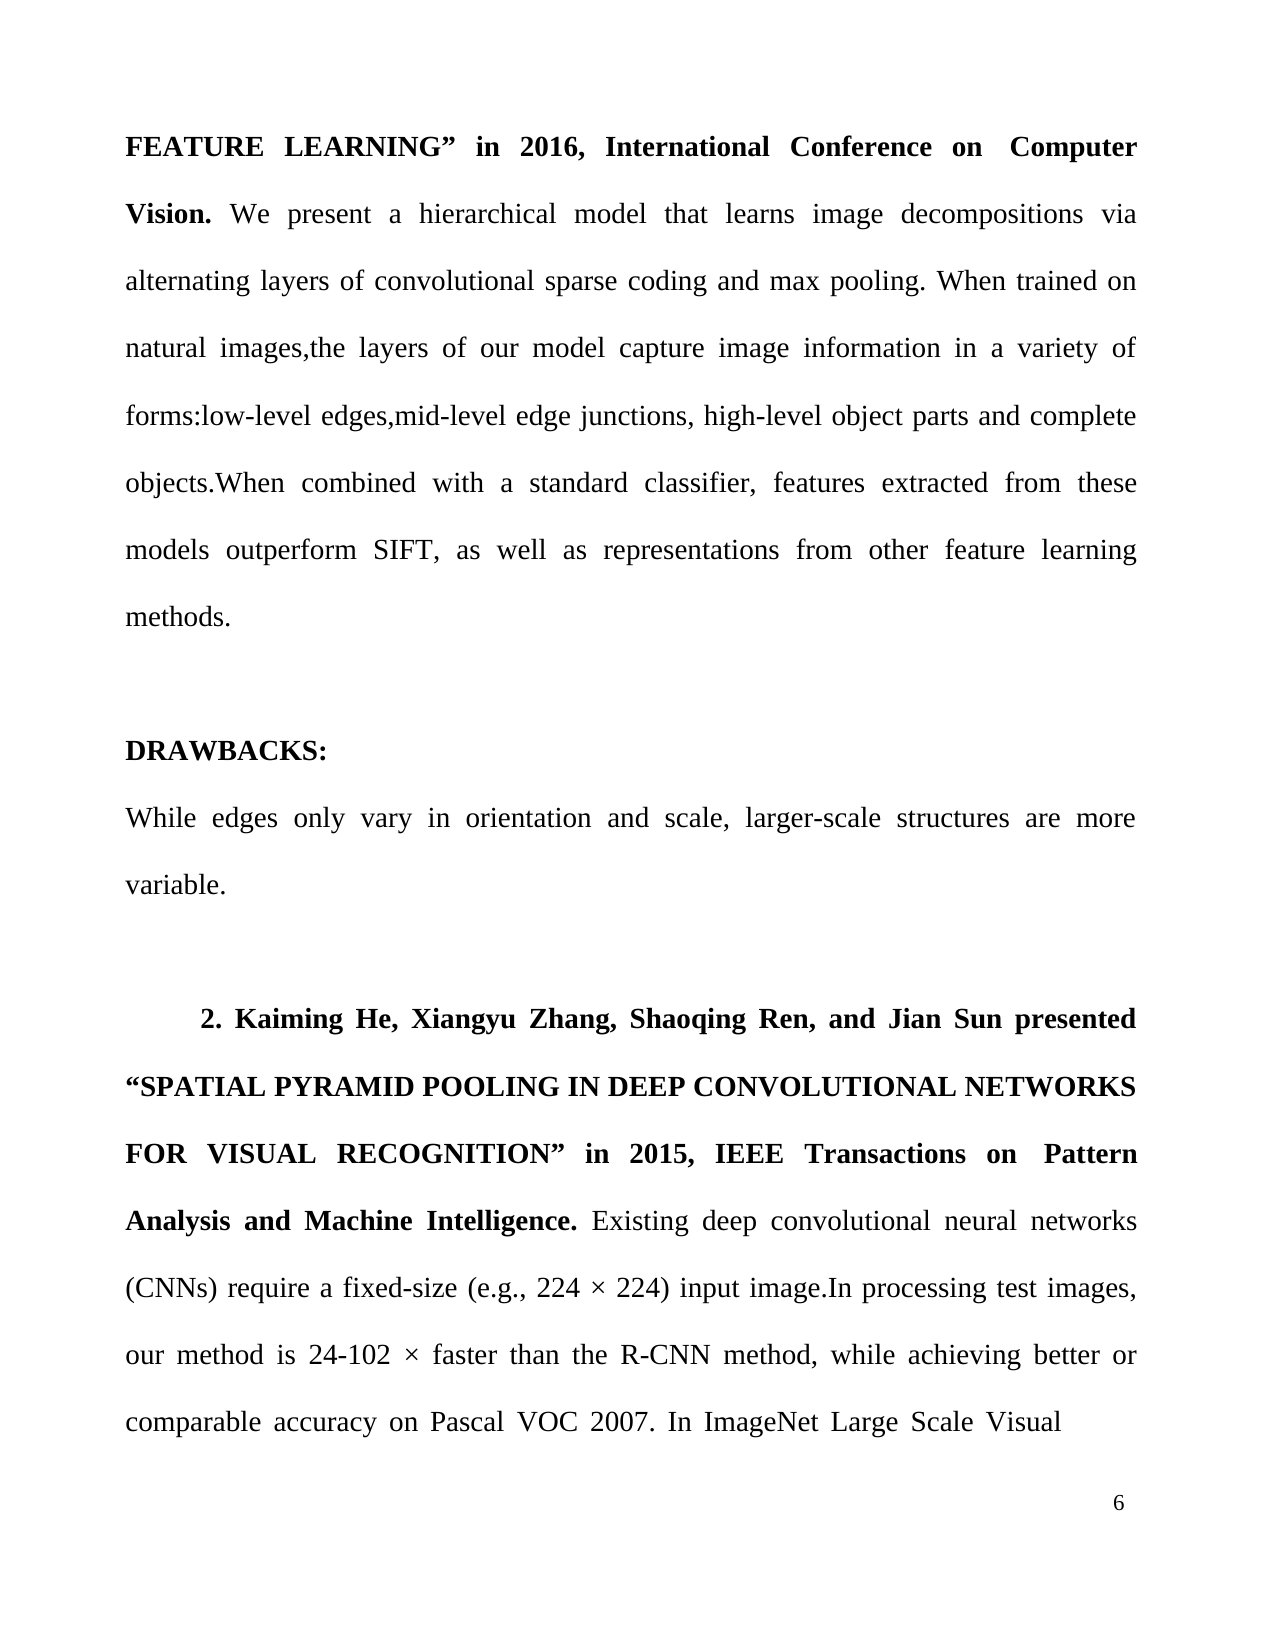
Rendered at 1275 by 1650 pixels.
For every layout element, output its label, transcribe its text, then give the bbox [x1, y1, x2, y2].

text While edges only vary in orientation and scale, larger-scale structures are more variable. [125, 800, 1136, 901]
text FEATURE LEARNING” in 2016, International Conference on Computer Vision. We present a hierarchical model that learns image decompositions via alternating layers of convolutional sparse coding and max pooling. When trained on natural images,the layers of our model capture image information in a variety of forms:low-level edges,mid-level edge junctions, high-level object parts and complete objects.When combined with a standard classifier, features extracted from these models outperform SIFT, as well as representations from other feature learning methods. [125, 129, 1137, 632]
list Kaiming He, Xiangyu Zhang, Shaoqing Ren, and Jian Sun presented “SPATIAL PYRAMID POOLING IN DEEP CONVOLUTIONAL NETWORKS FOR VISUAL RECOGNITION” in 2015, IEEE Transactions on Pattern Analysis and Machine Intelligence. Existing deep convolutional neural networks (CNNs) require a fixed-size (e.g., 224 × 224) input image.In processing test images, our method is 24-102 × faster than the R-CNN method, while achieving better or comparable accuracy on Pascal VOC 2007. In ImageNet Large Scale Visual [125, 1002, 1138, 1438]
subtitle DRAWBACKS: [125, 733, 1248, 767]
